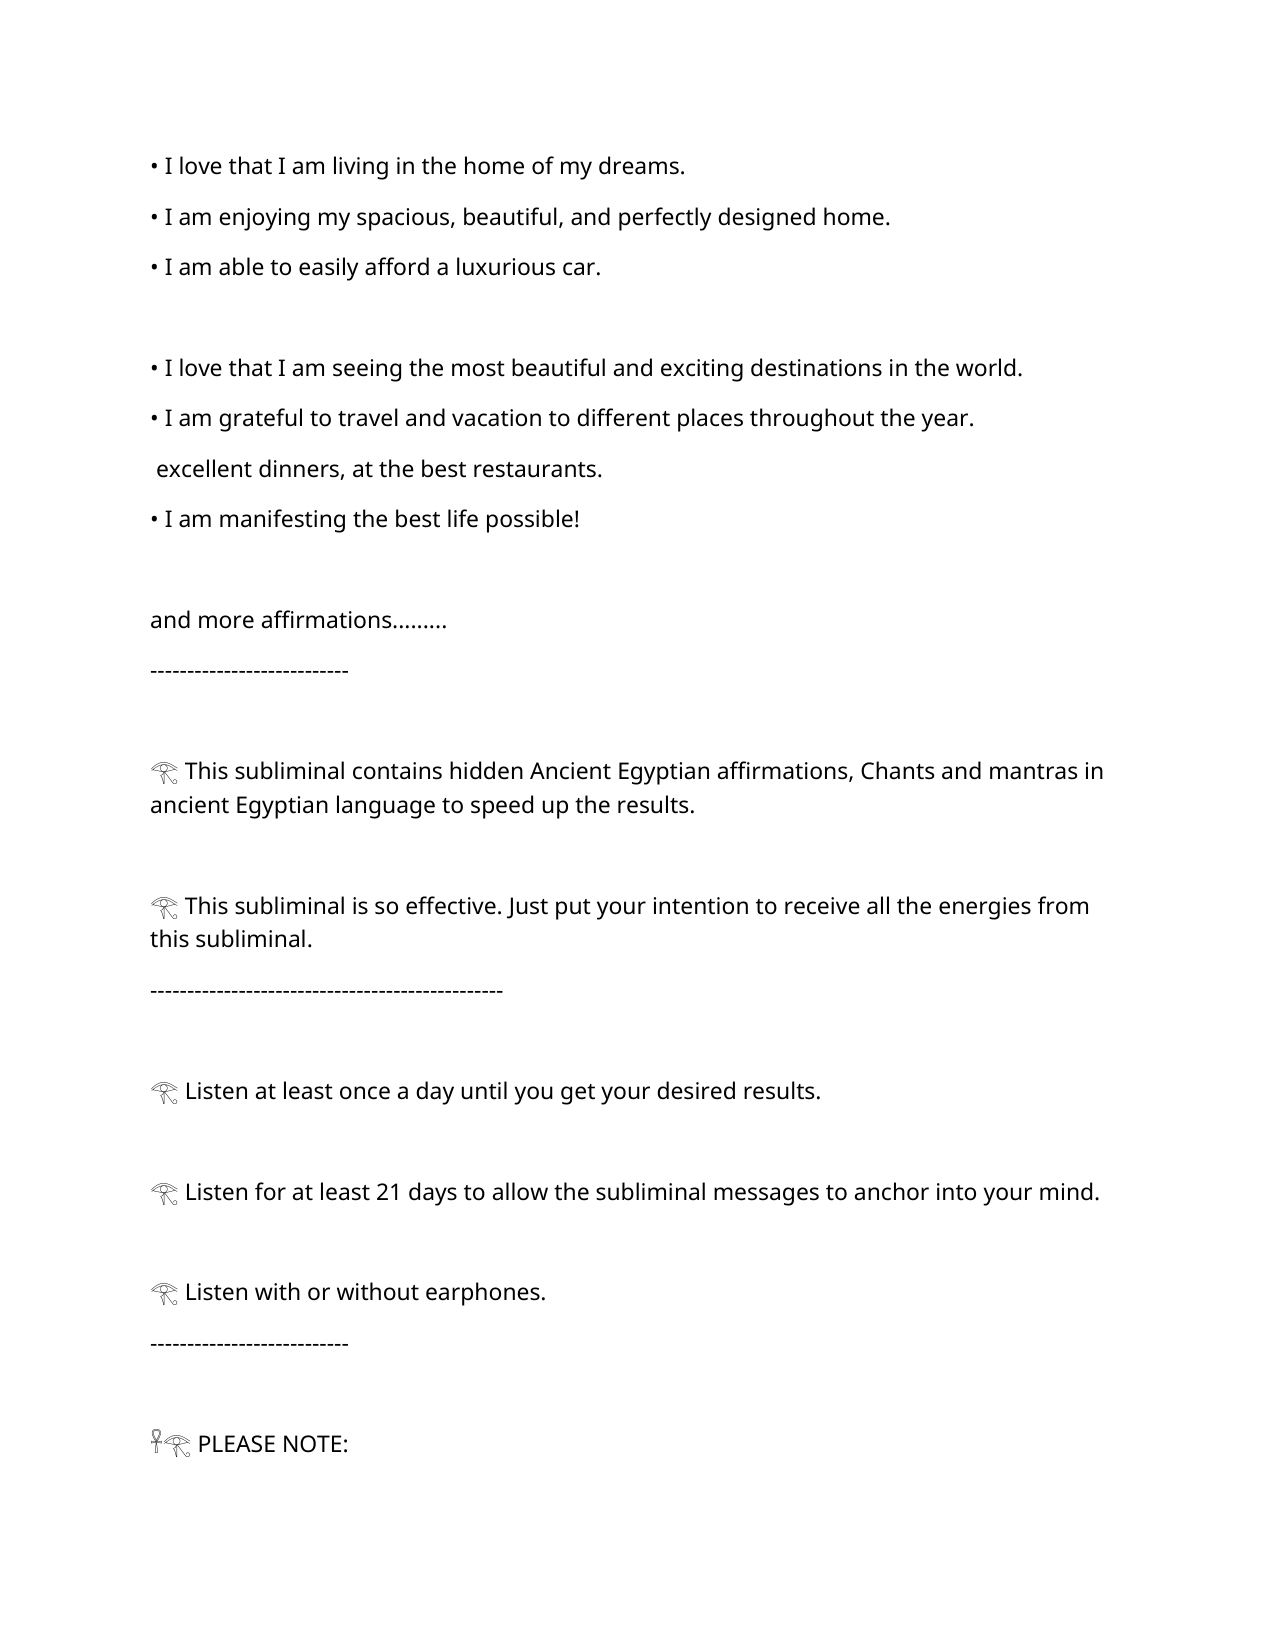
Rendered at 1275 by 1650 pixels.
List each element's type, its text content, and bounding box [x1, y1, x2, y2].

text --------------------------- [150, 1327, 1125, 1358]
text • I love that I am living in the home of my dreams. [150, 150, 1125, 181]
text 𓂀 Listen at least once a day until you get your desired results. [150, 1074, 1125, 1106]
text excellent dinners, at the best restaurants. [150, 452, 1125, 484]
text and more affirmations......... [150, 604, 1125, 635]
text --------------------------- [150, 654, 1125, 685]
text • I am grateful to travel and vacation to different places throughout the year. [150, 402, 1125, 433]
text 𓂀 Listen with or without earphones. [150, 1276, 1125, 1307]
text 𓂀 This subliminal is so effective. Just put your intention to receive all the energies from this subliminal. [150, 889, 1125, 954]
text • I love that I am seeing the most beautiful and exciting destinations in the world. [150, 352, 1125, 383]
text 𓂀 Listen for at least 21 days to allow the subliminal messages to anchor into your mind. [150, 1175, 1125, 1207]
text ------------------------------------------------ [150, 974, 1125, 1005]
text 𓋹𓂀 PLEASE NOTE: [150, 1427, 1125, 1459]
text 𓂀 This subliminal contains hidden Ancient Egyptian affirmations, Chants and mantras in ancient Egyptian language to speed up the results. [150, 755, 1125, 820]
text • I am manifesting the best life possible! [150, 503, 1125, 534]
text • I am enjoying my spacious, beautiful, and perfectly designed home. [150, 200, 1125, 232]
text • I am able to easily afford a luxurious car. [150, 251, 1125, 282]
